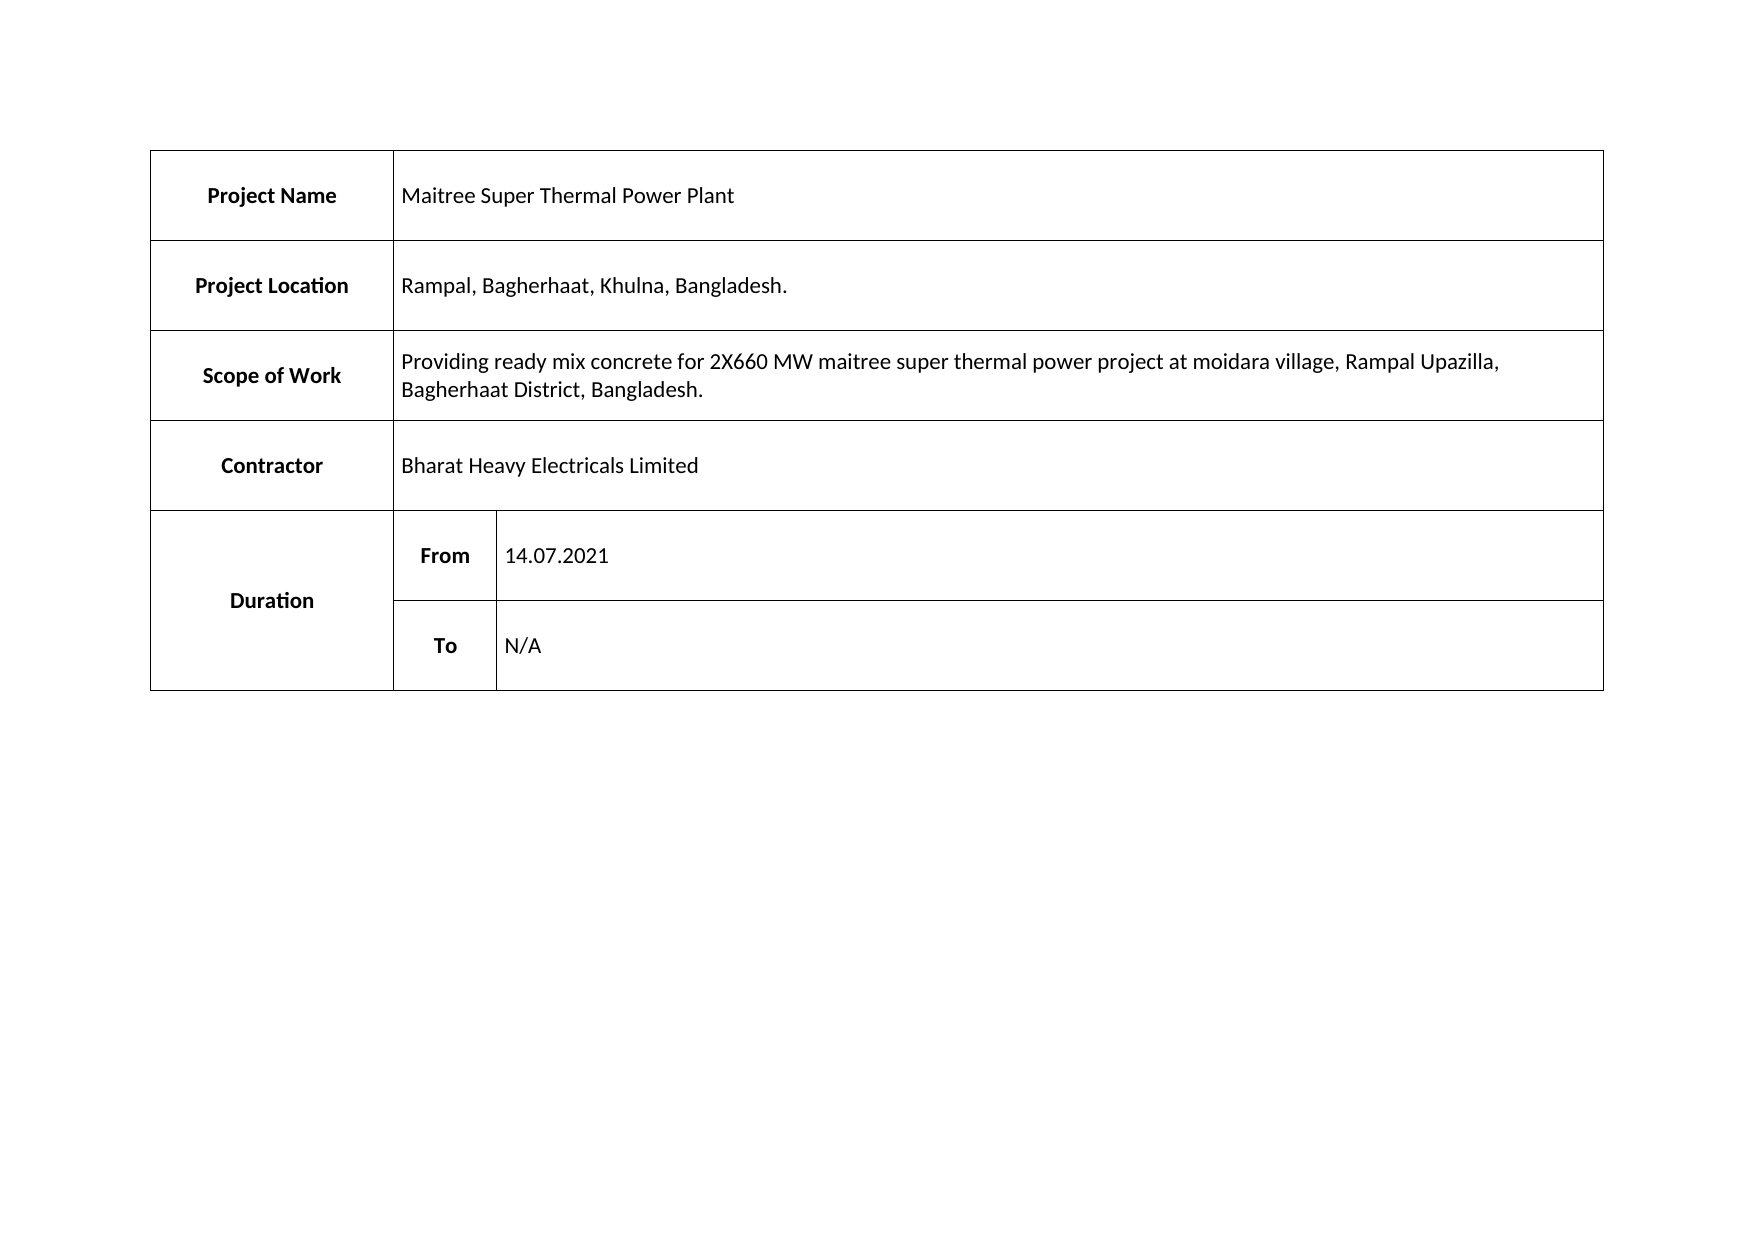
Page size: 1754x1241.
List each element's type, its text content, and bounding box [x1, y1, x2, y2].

table_cell To [394, 601, 496, 690]
table_cell From [394, 511, 496, 600]
table_cell Scope of Work [151, 331, 393, 420]
table_cell Bharat Heavy Electricals Limited [394, 421, 1603, 510]
table_cell N/A [497, 601, 1603, 690]
table_cell Rampal, Bagherhaat, Khulna, Bangladesh. [394, 241, 1603, 330]
table_cell Contractor [151, 421, 393, 510]
table_header Maitree Super Thermal Power Plant [394, 151, 1603, 240]
table_header Project Name [151, 151, 393, 240]
table_cell Project Location [151, 241, 393, 330]
table_cell Duration [151, 511, 393, 690]
table_cell Providing ready mix concrete for 2X660 MW maitree super thermal power project at moidara village, Rampal Upazilla, Bagherhaat District, Bangladesh. [394, 331, 1603, 420]
table_cell 14.07.2021 [497, 511, 1603, 600]
